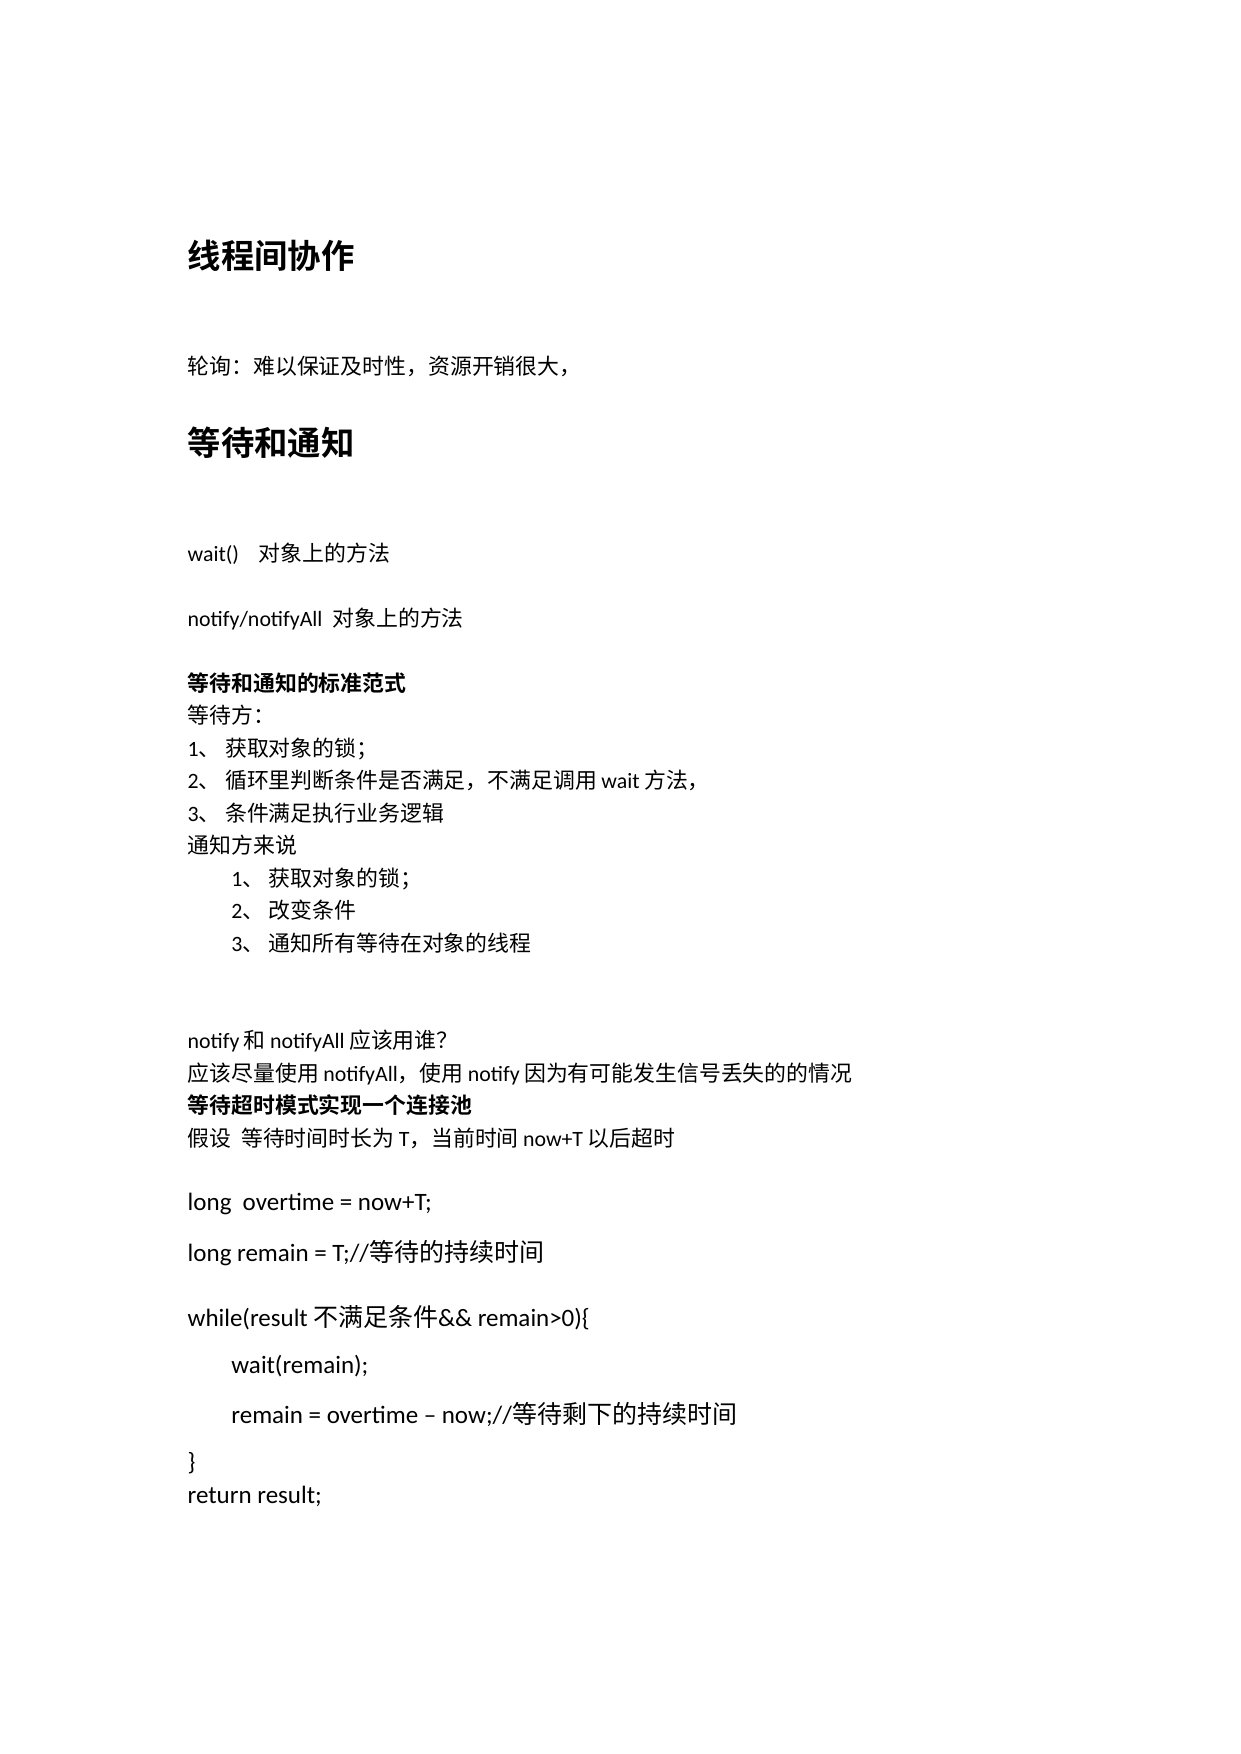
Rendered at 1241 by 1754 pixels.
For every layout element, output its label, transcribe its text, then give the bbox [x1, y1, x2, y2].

subtitle 等待和通知 [187, 408, 1053, 473]
list 条件满足执行业务逻辑 [187, 796, 1053, 828]
text notify/notifyAll 对象上的方法 [187, 601, 1053, 633]
text remain = overtime – now;//等待剩下的持续时间 [187, 1381, 1053, 1446]
text return result; [187, 1478, 1053, 1511]
text 轮询：难以保证及时性，资源开销很大， [187, 349, 1053, 381]
list 通知所有等待在对象的线程 [231, 926, 1053, 958]
text while(result不满足条件&& remain>0){ [187, 1283, 1053, 1348]
text long overtime = now+T; [187, 1186, 1053, 1218]
text 等待超时模式实现一个连接池 [187, 1088, 1053, 1121]
text 等待和通知的标准范式 [187, 666, 1053, 698]
text 通知方来说 [187, 828, 1053, 861]
text 假设 等待时间时长为T，当前时间now+T以后超时 [187, 1121, 1053, 1153]
text 应该尽量使用notifyAll，使用notify因为有可能发生信号丢失的的情况 [187, 1056, 1053, 1088]
text wait(remain); [187, 1348, 1053, 1381]
subtitle 线程间协作 [187, 222, 1053, 287]
text notify和notifyAll应该用谁？ [187, 1023, 1053, 1056]
list 获取对象的锁； [231, 861, 1053, 893]
text long remain = T;//等待的持续时间 [187, 1218, 1053, 1283]
text } [187, 1446, 1053, 1478]
list 改变条件 [231, 893, 1053, 926]
text wait() 对象上的方法 [187, 536, 1053, 568]
list 循环里判断条件是否满足，不满足调用wait方法， [187, 763, 1053, 796]
list 获取对象的锁； [187, 731, 1053, 763]
text 等待方： [187, 698, 1053, 731]
